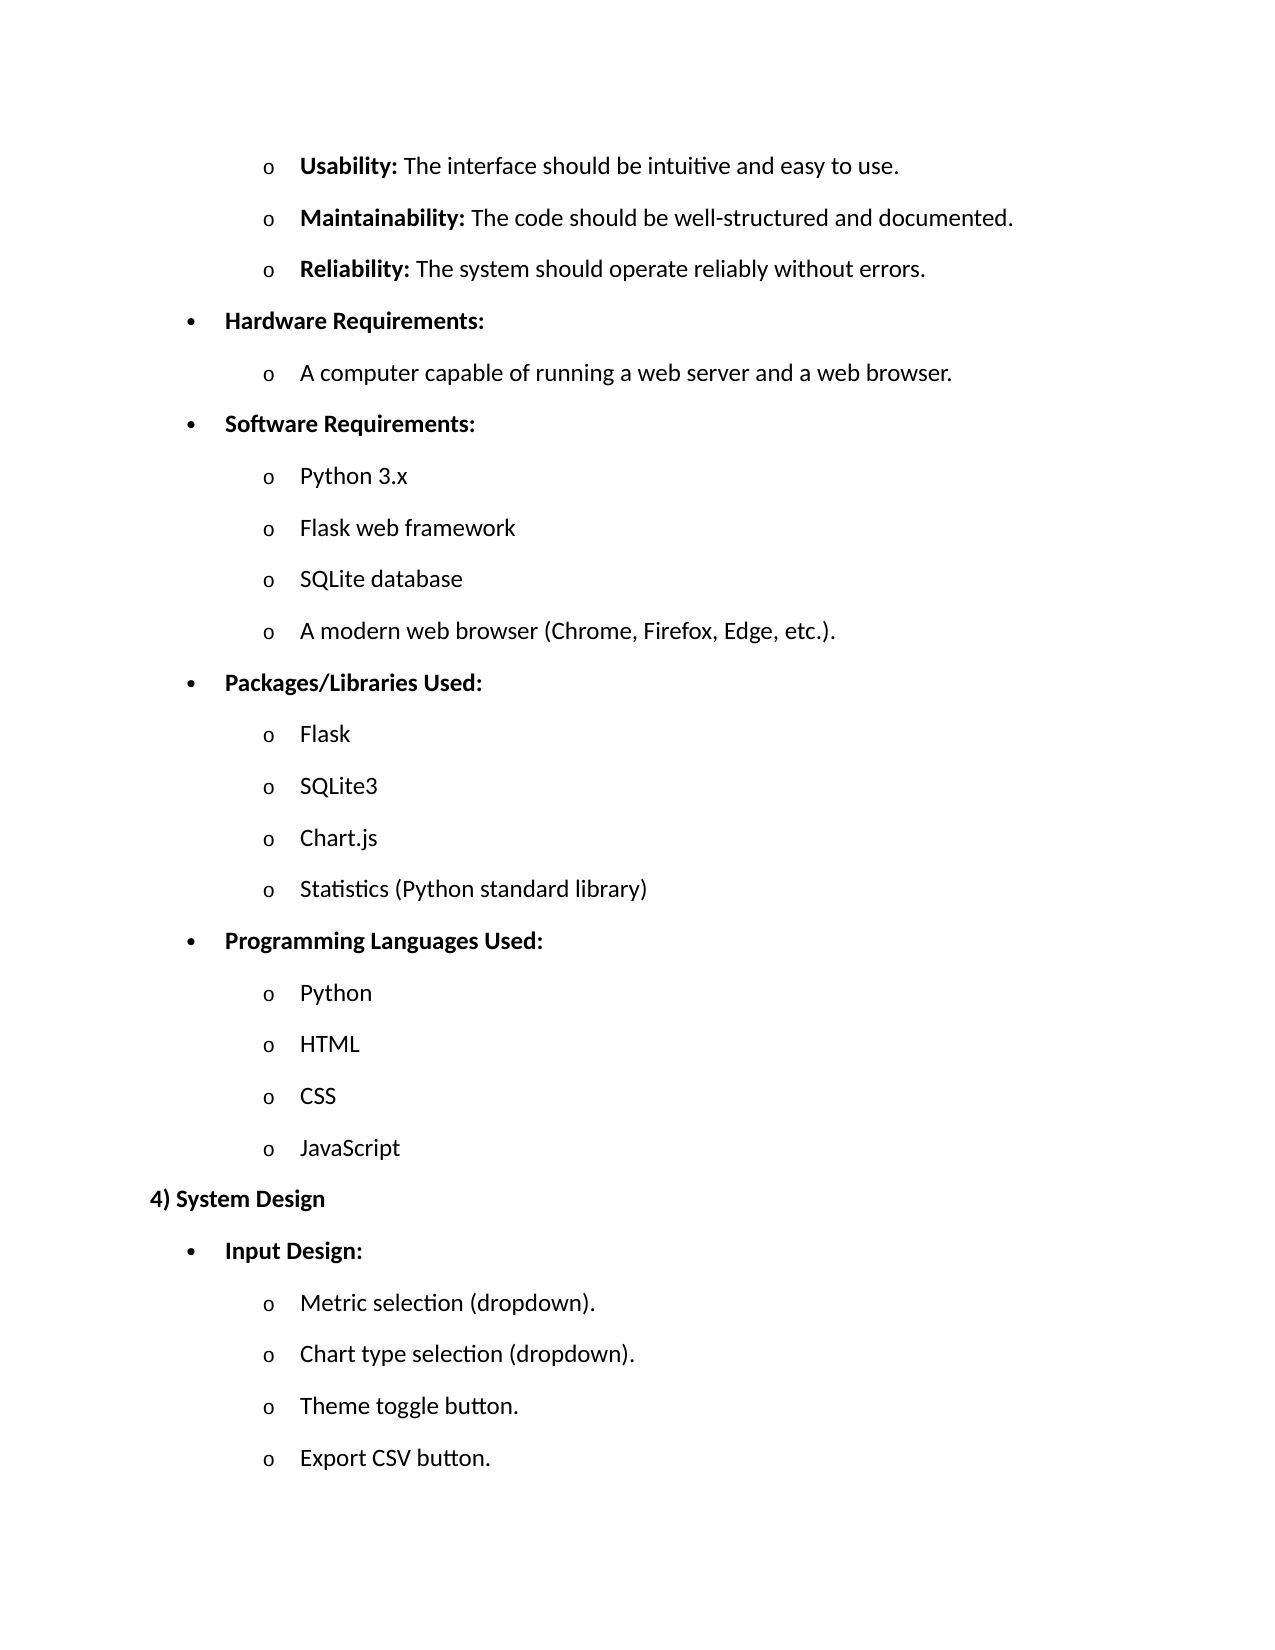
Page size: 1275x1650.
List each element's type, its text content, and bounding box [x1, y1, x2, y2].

list Usability: The interface should be intuitive and easy to use. [262, 150, 1125, 181]
list Python [262, 977, 1125, 1007]
list CSS [262, 1080, 1125, 1111]
list HTML [262, 1028, 1125, 1059]
list JavaScript [262, 1132, 1125, 1162]
list Maintainability: The code should be well-structured and documented. [262, 202, 1125, 232]
list Software Requirements: [187, 408, 1125, 439]
list Metric selection (dropdown). [262, 1287, 1125, 1317]
list A modern web browser (Chrome, Firefox, Edge, etc.). [262, 615, 1125, 646]
list SQLite database [262, 563, 1125, 594]
list Input Design: [187, 1235, 1125, 1266]
list Packages/Libraries Used: [187, 667, 1125, 697]
list Flask web framework [262, 512, 1125, 542]
list Flask [262, 718, 1125, 749]
list A computer capable of running a web server and a web browser. [262, 357, 1125, 387]
list Theme toggle button. [262, 1390, 1125, 1421]
list Hardware Requirements: [187, 305, 1125, 336]
list Programming Languages Used: [187, 925, 1125, 956]
list Export CSV button. [262, 1442, 1125, 1472]
text 4) System Design [150, 1183, 1125, 1214]
list Chart.js [262, 822, 1125, 852]
list Python 3.x [262, 460, 1125, 491]
list SQLite3 [262, 770, 1125, 801]
list Chart type selection (dropdown). [262, 1338, 1125, 1369]
list Statistics (Python standard library) [262, 873, 1125, 904]
list Reliability: The system should operate reliably without errors. [262, 253, 1125, 284]
